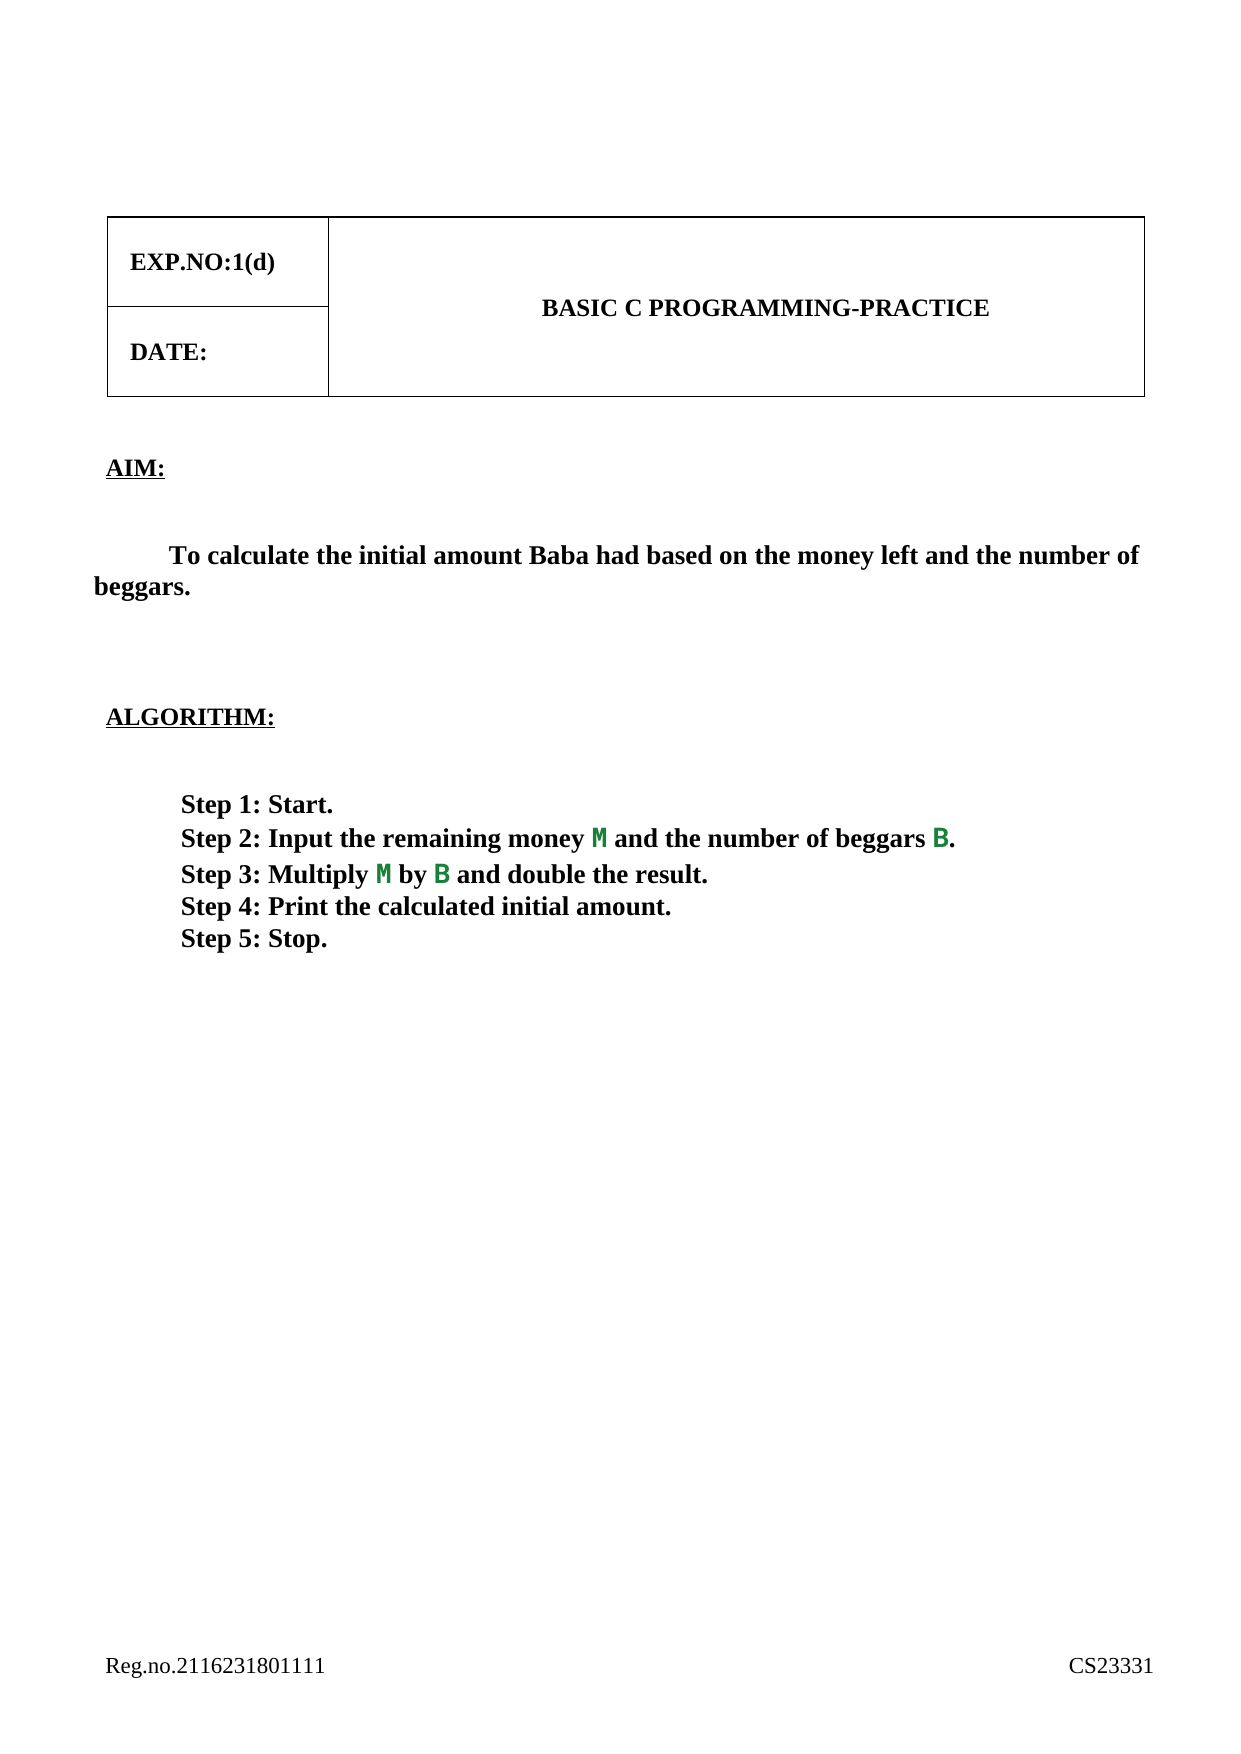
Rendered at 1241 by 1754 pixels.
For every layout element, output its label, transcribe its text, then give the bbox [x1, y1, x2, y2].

table_header EXP.NO:1(d) [108, 218, 328, 306]
text To calculate the initial amount Baba had based on the money left and the number of beggars. [94, 539, 1155, 601]
text Step 5: Stop. [181, 922, 1155, 953]
text Step 4: Print the calculated initial amount. [181, 891, 1155, 922]
table_cell DATE: [108, 307, 328, 396]
text Step 3: Multiply M by B and double the result. [181, 855, 1155, 891]
text AIM: [106, 453, 1155, 481]
text Step 2: Input the remaining money M and the number of beggars B. [181, 819, 1155, 855]
text ALGORITHM: [106, 702, 1155, 730]
table_header BASIC C PROGRAMMING-PRACTICE [329, 218, 1144, 396]
text Step 1: Start. [181, 788, 1155, 819]
